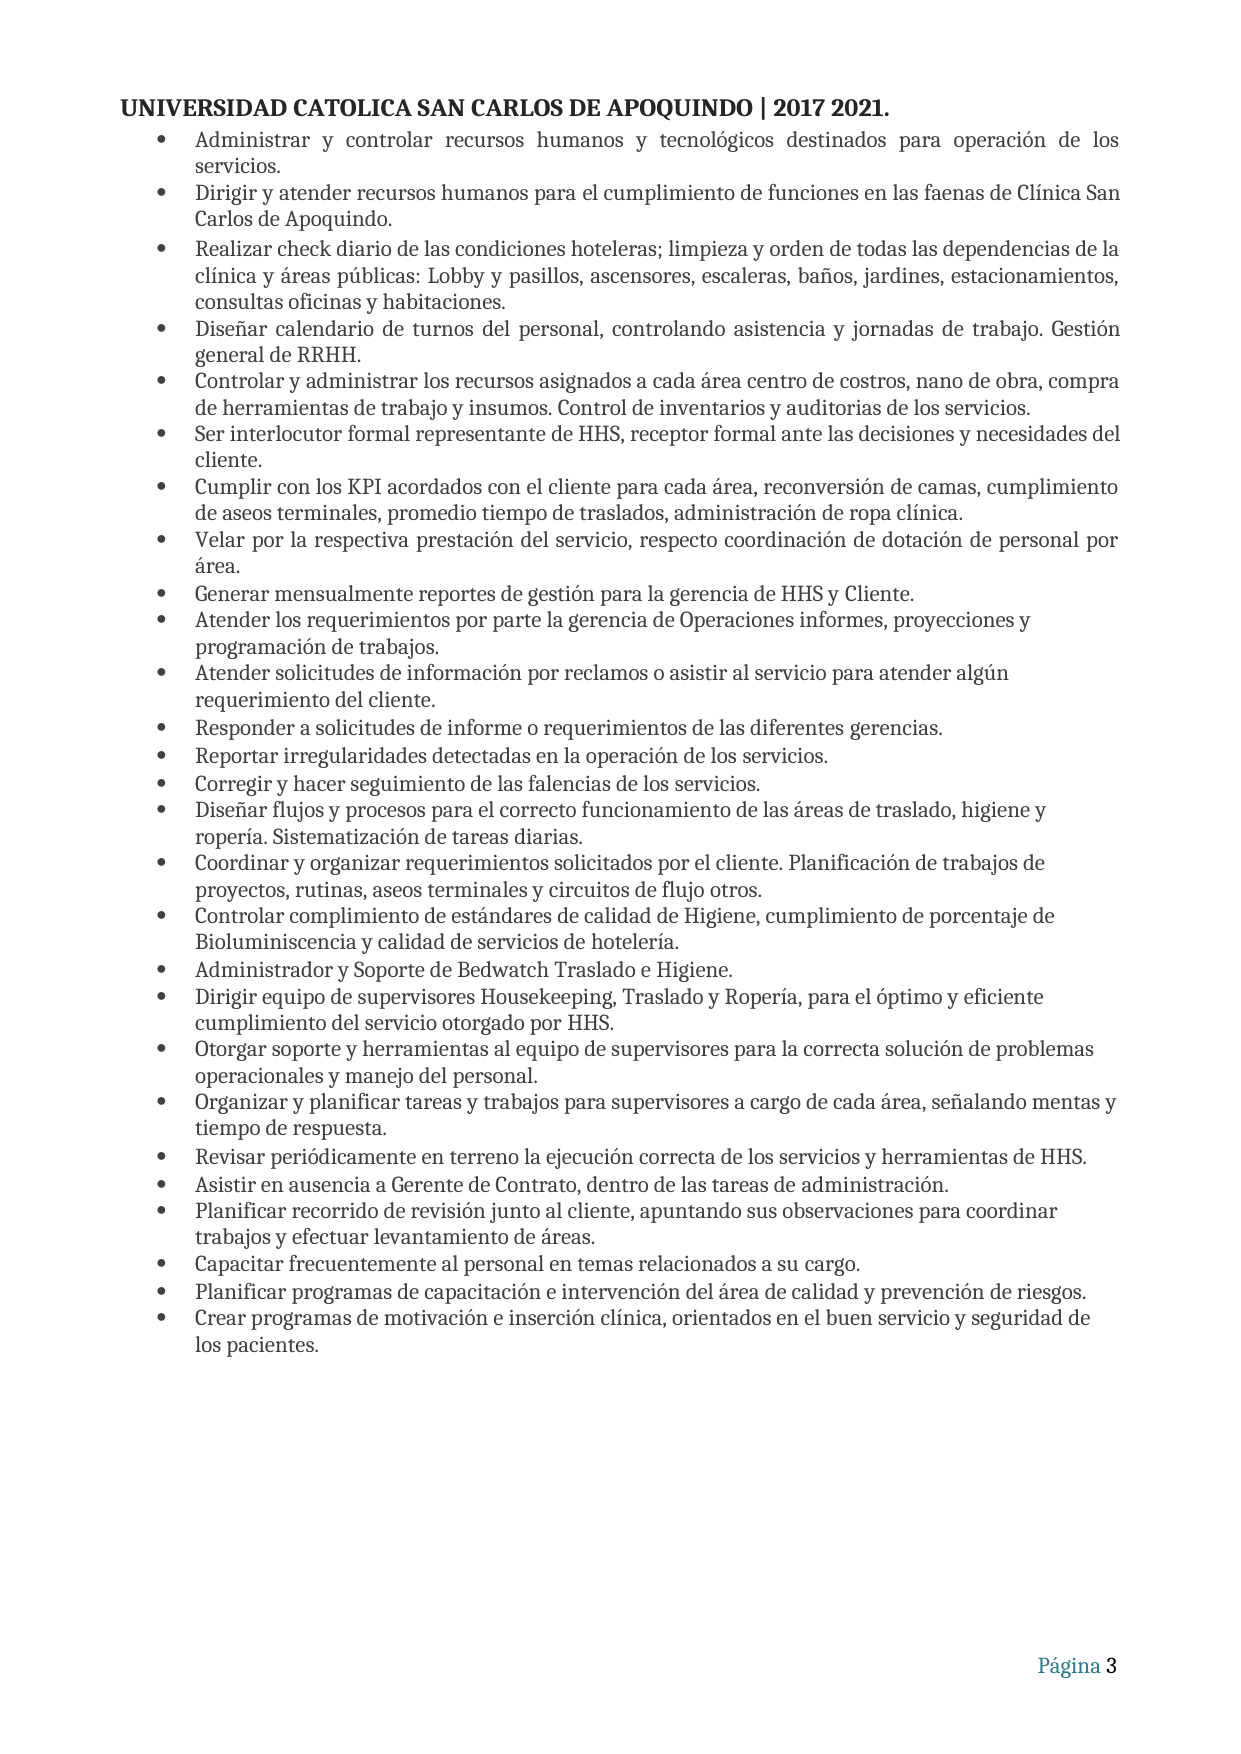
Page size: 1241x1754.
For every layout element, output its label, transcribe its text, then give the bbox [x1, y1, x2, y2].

list Planificar programas de capacitación e intervención del área de calidad y prevención de riesgos. [157, 1277, 1136, 1305]
list Planificar recorrido de revisión junto al cliente, apuntando sus observaciones para coordinar trabajos y efectuar levantamiento de áreas. [157, 1198, 1121, 1250]
list Realizar check diario de las condiciones hoteleras; limpieza y orden de todas las dependencias de la clínica y áreas públicas: Lobby y pasillos, ascensores, escaleras, baños, jardines, estacionamientos, consultas oficinas y habitaciones. [157, 236, 1121, 315]
list Responder a solicitudes de informe o requerimientos de las diferentes gerencias. [157, 713, 1136, 741]
list Dirigir equipo de supervisores Housekeeping, Traslado y Ropería, para el óptimo y eficiente cumplimiento del servicio otorgado por HHS. [157, 983, 1121, 1036]
list Asistir en ausencia a Gerente de Contrato, dentro de las tareas de administración. [157, 1170, 1136, 1198]
list Reportar irregularidades detectadas en la operación de los servicios. [157, 741, 1136, 769]
list Controlar complimiento de estándares de calidad de Higiene, cumplimiento de porcentaje de Bioluminiscencia y calidad de servicios de hotelería. [157, 903, 1120, 955]
list Corregir y hacer seguimiento de las falencias de los servicios. [157, 769, 1136, 797]
list Diseñar calendario de turnos del personal, controlando asistencia y jornadas de trabajo. Gestión general de RRHH. [157, 315, 1121, 368]
list Administrador y Soporte de Bedwatch Traslado e Higiene. [157, 955, 1136, 983]
list Controlar y administrar los recursos asignados a cada área centro de costros, nano de obra, compra de herramientas de trabajo y insumos. Control de inventarios y auditorias de los servicios. [157, 368, 1121, 421]
list Revisar periódicamente en terreno la ejecución correcta de los servicios y herramientas de HHS. [157, 1142, 1136, 1170]
list Cumplir con los KPI acordados con el cliente para cada área, reconversión de camas, cumplimiento de aseos terminales, promedio tiempo de traslados, administración de ropa clínica. [157, 474, 1120, 526]
list Administrar y controlar recursos humanos y tecnológicos destinados para operación de los servicios. [157, 127, 1121, 179]
list Organizar y planificar tareas y trabajos para supervisores a cargo de cada área, señalando mentas y tiempo de respuesta. [157, 1089, 1121, 1142]
list Crear programas de motivación e inserción clínica, orientados en el buen servicio y seguridad de los pacientes. [157, 1305, 1121, 1358]
list Atender los requerimientos por parte la gerencia de Operaciones informes, proyecciones y programación de trabajos. [157, 607, 1121, 660]
list Velar por la respectiva prestación del servicio, respecto coordinación de dotación de personal por área. [157, 527, 1120, 579]
list Ser interlocutor formal representante de HHS, receptor formal ante las decisiones y necesidades del cliente. [157, 421, 1121, 474]
list Diseñar flujos y procesos para el correcto funcionamiento de las áreas de traslado, higiene y ropería. Sistematización de tareas diarias. [157, 797, 1119, 850]
list Generar mensualmente reportes de gestión para la gerencia de HHS y Cliente. [157, 579, 1136, 607]
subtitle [120, 94, 1136, 122]
list Dirigir y atender recursos humanos para el cumplimiento de funciones en las faenas de Clínica San Carlos de Apoquindo. [157, 179, 1121, 232]
list Atender solicitudes de información por reclamos o asistir al servicio para atender algún requerimiento del cliente. [157, 660, 1119, 713]
list Capacitar frecuentemente al personal en temas relacionados a su cargo. [157, 1250, 1136, 1277]
list Coordinar y organizar requerimientos solicitados por el cliente. Planificación de trabajos de proyectos, rutinas, aseos terminales y circuitos de flujo otros. [157, 850, 1121, 903]
list Otorgar soporte y herramientas al equipo de supervisores para la correcta solución de problemas operacionales y manejo del personal. [157, 1036, 1121, 1089]
